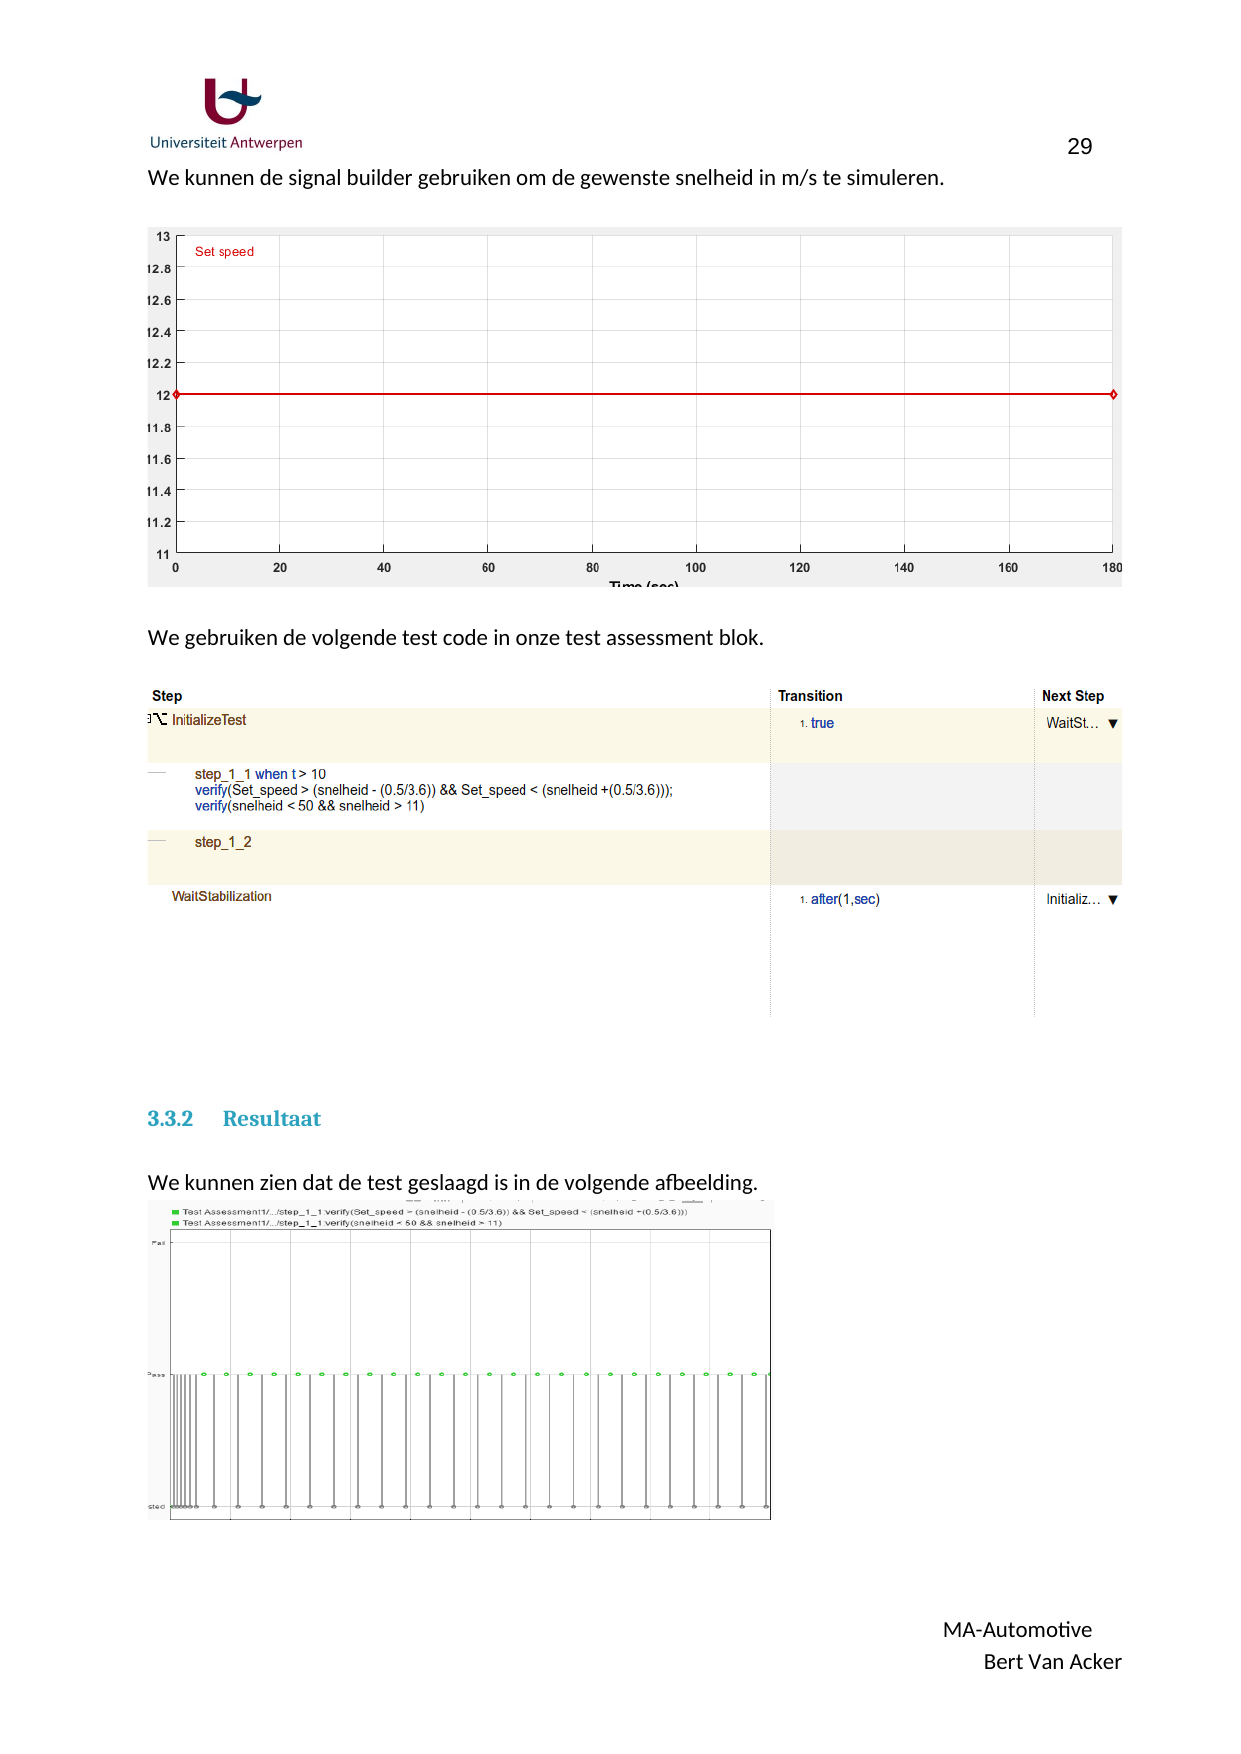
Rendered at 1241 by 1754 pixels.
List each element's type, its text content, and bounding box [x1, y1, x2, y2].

subtitle Resultaat [148, 1106, 1122, 1132]
picture [147, 75, 306, 155]
picture [147, 687, 1123, 1017]
picture [147, 227, 1123, 587]
text We kunnen de signal builder gebruiken om de gewenste snelheid in m/s te simuleren. [148, 163, 1122, 191]
text We kunnen zien dat de test geslaagd is in de volgende afbeelding. [148, 1168, 1122, 1196]
text We gebruiken de volgende test code in onze test assessment blok. [148, 623, 1122, 651]
picture [147, 1200, 775, 1520]
